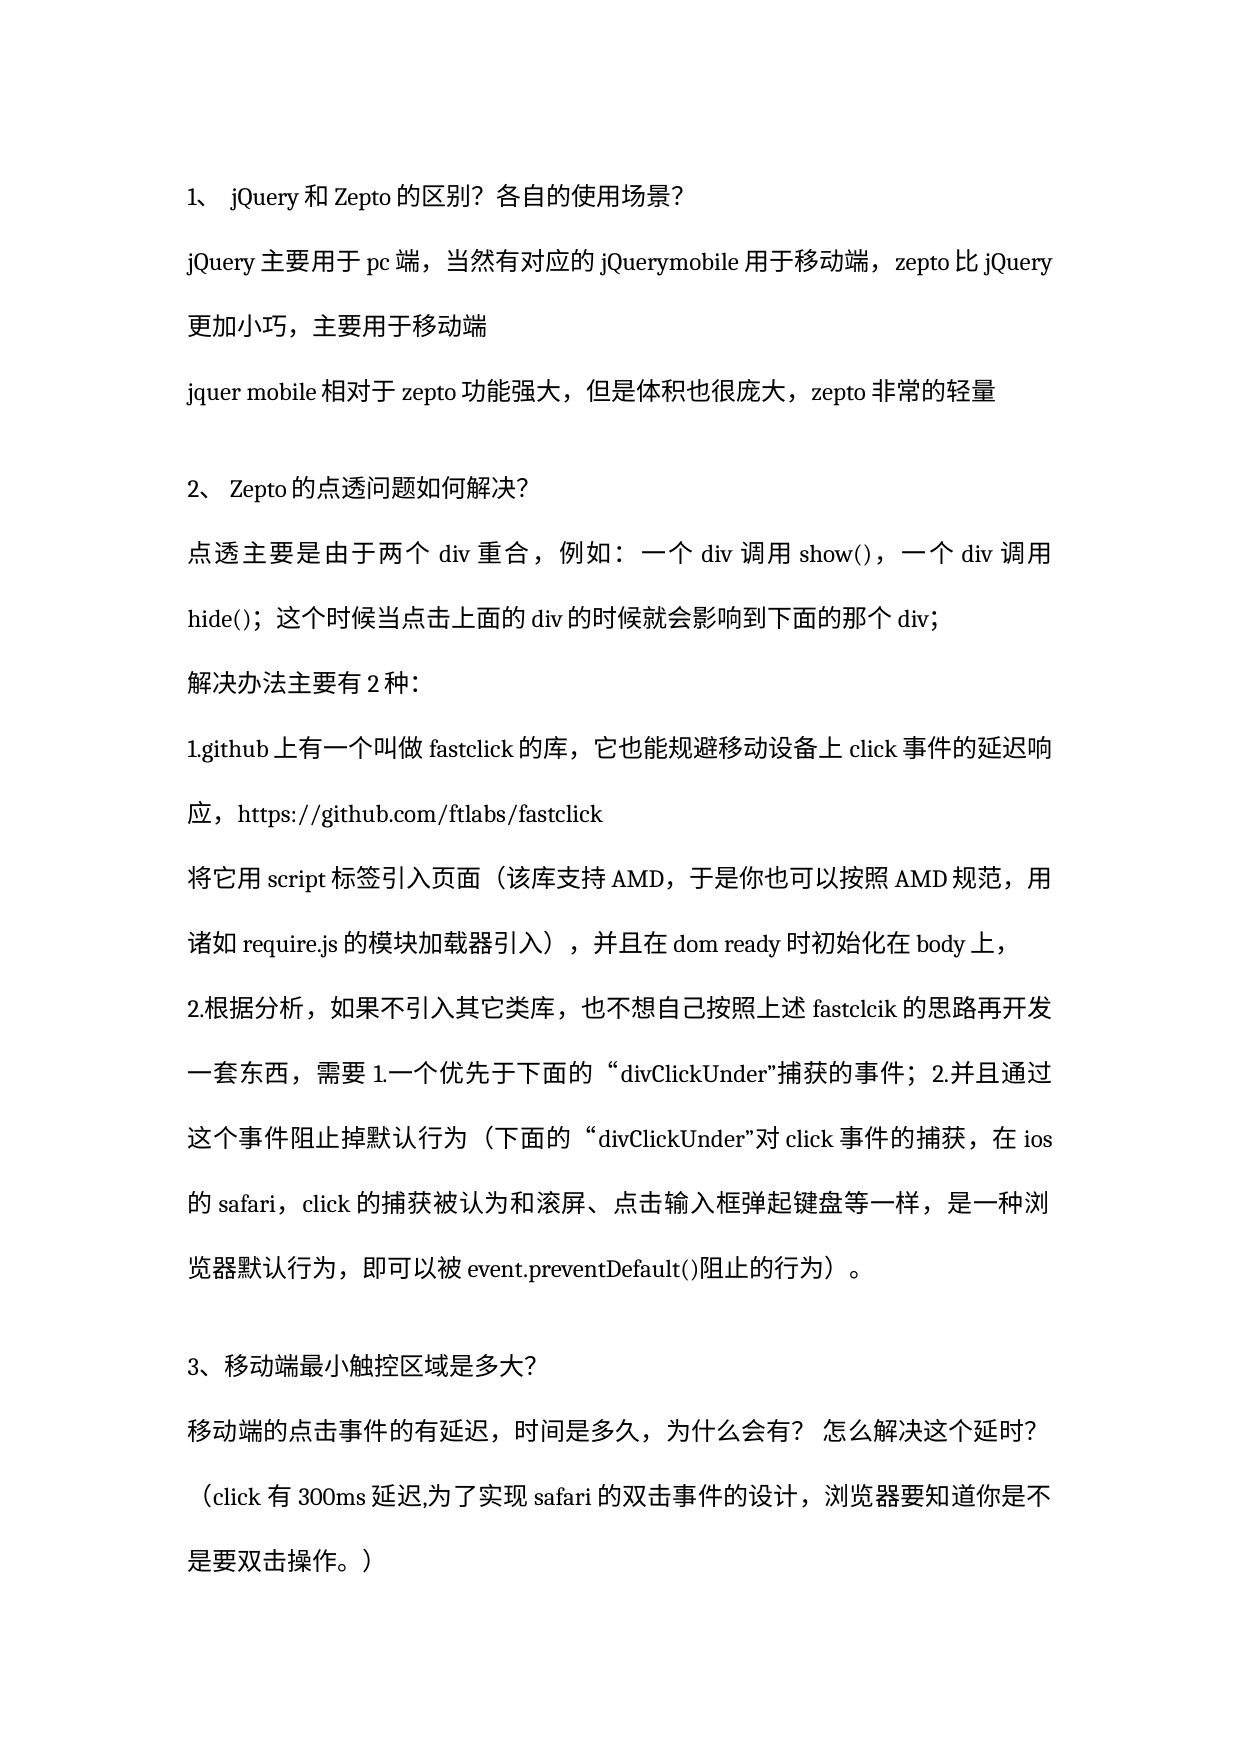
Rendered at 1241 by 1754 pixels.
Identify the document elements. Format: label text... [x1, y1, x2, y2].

text 1、 jQuery和Zepto的区别？各自的使用场景？ [187, 162, 1053, 227]
text 3、移动端最小触控区域是多大？ [187, 1332, 1053, 1397]
text jQuery主要用于pc端，当然有对应的jQuerymobile用于移动端，zepto比jQuery更加小巧，主要用于移动端 [187, 227, 1053, 357]
text 移动端的点击事件的有延迟，时间是多久，为什么会有？ 怎么解决这个延时？（click 有 300ms 延迟,为了实现safari的双击事件的设计，浏览器要知道你是不是要双击操作。） [187, 1397, 1053, 1592]
text 解决办法主要有2种： [187, 649, 1053, 714]
text 将它用script标签引入页面（该库支持AMD，于是你也可以按照AMD规范，用诸如require.js的模块加载器引入），并且在dom ready时初始化在body上， [187, 844, 1053, 974]
text 点透主要是由于两个div重合，例如：一个div调用show()，一个div调用hide()；这个时候当点击上面的div的时候就会影响到下面的那个div； [187, 519, 1053, 649]
text 1.github上有一个叫做fastclick的库，它也能规避移动设备上click事件的延迟响应，https://github.com/ftlabs/fastclick [187, 714, 1053, 844]
text 2、 Zepto的点透问题如何解决？ [187, 454, 1053, 519]
text jquer mobile相对于zepto功能强大，但是体积也很庞大，zepto非常的轻量 [187, 357, 1053, 422]
text 2.根据分析，如果不引入其它类库，也不想自己按照上述fastclcik的思路再开发一套东西，需要1.一个优先于下面的“divClickUnder”捕获的事件；2.并且通过这个事件阻止掉默认行为（下面的“divClickUnder”对click事件的捕获，在ios的safari，click的捕获被认为和滚屏、点击输入框弹起键盘等一样，是一种浏览器默认行为，即可以被event.preventDefault()阻止的行为）。 [187, 974, 1053, 1299]
